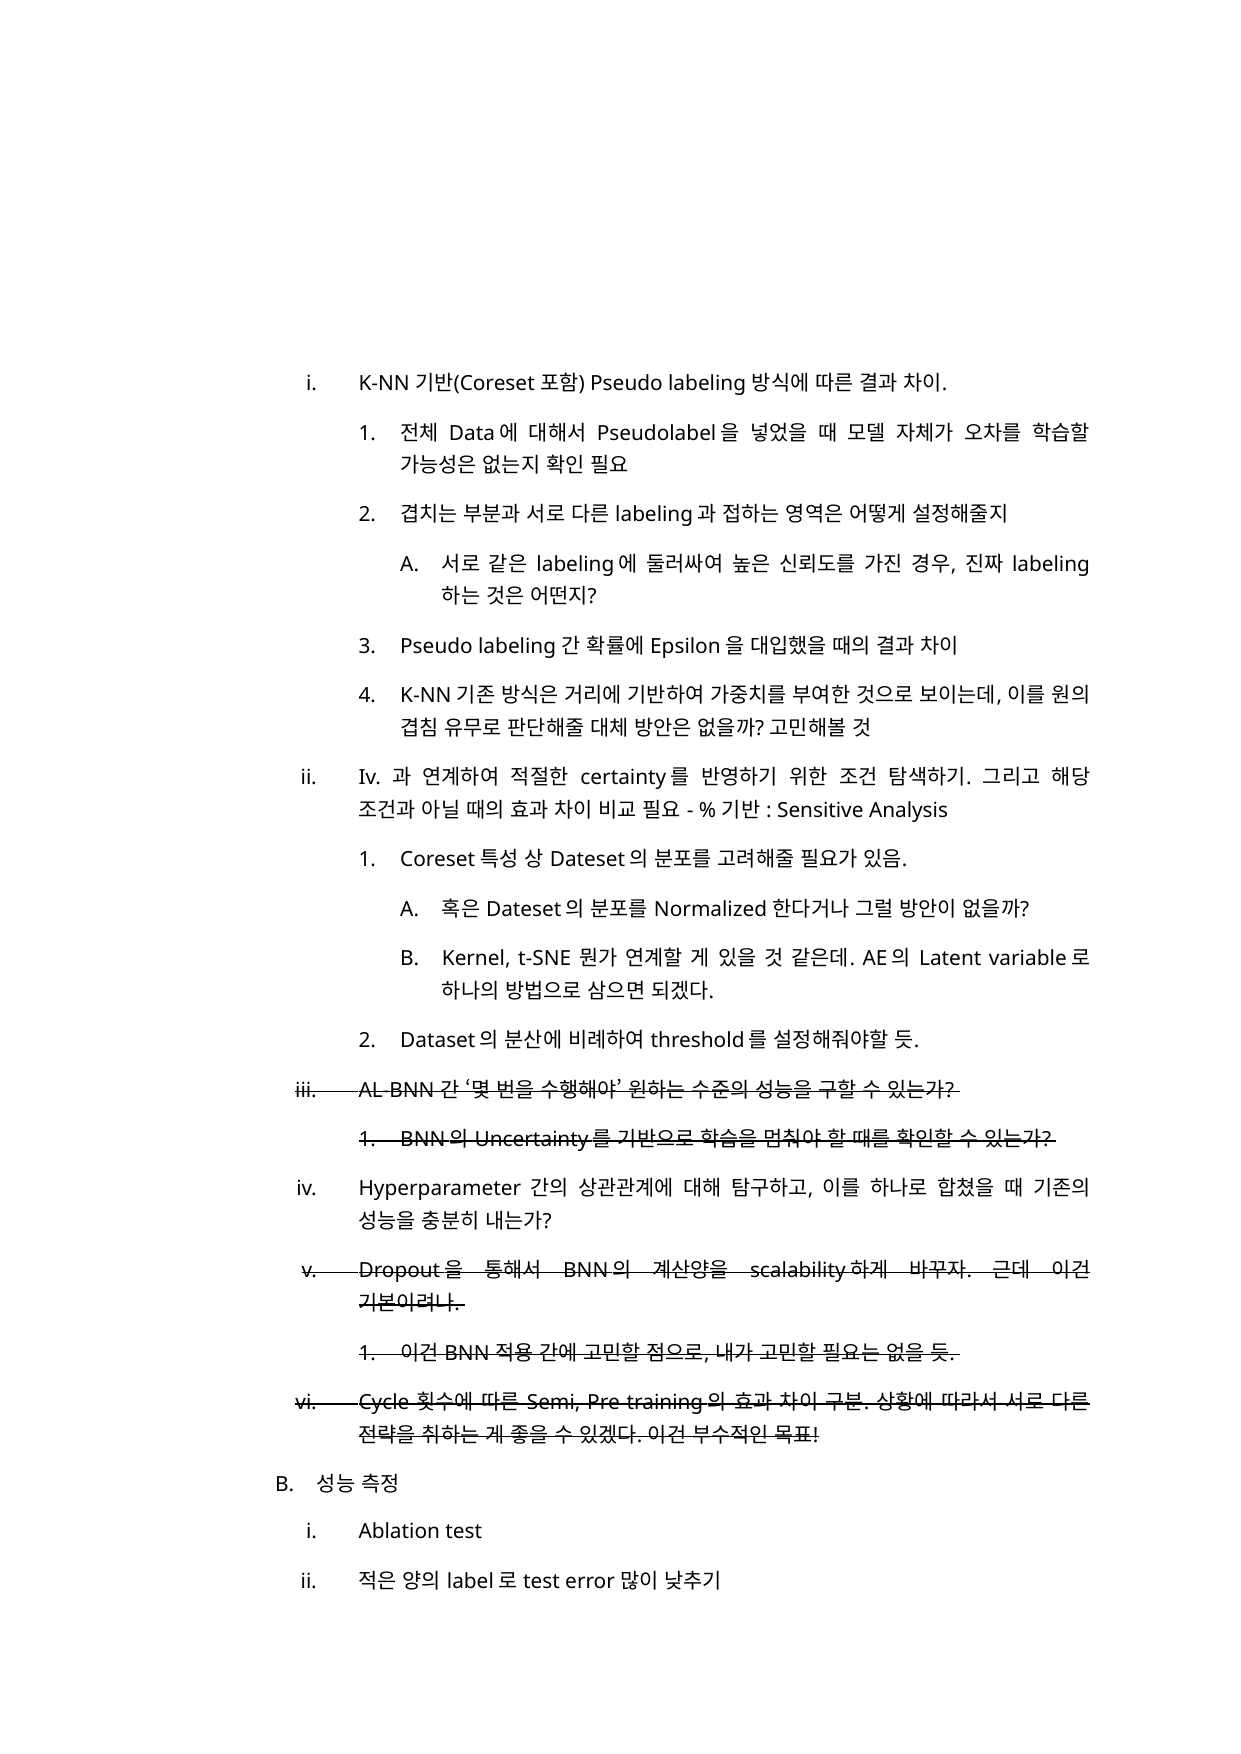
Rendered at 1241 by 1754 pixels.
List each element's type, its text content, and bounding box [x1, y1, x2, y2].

list Coreset 특성 상 Dateset의 분포를 고려해줄 필요가 있음. [358, 843, 1090, 873]
list Dropout을 통해서 BNN의 계산양을 scalability하게 바꾸자. 근데 이건 기본이려나. [317, 1254, 1090, 1272]
list K-NN 기존 방식은 거리에 기반하여 가중치를 부여한 것으로 보이는데, 이를 원의 겹침 유무로 판단해줄 대체 방안은 없을까? 고민해볼 것 [358, 678, 1090, 742]
list K-NN 기반(Coreset 포함) Pseudo labeling 방식에 따른 결과 차이. [317, 366, 1090, 397]
list 이건 BNN 적용 간에 고민할 점으로, 내가 고민할 필요는 없을 듯. [358, 1336, 1090, 1366]
list Cycle 횟수에 따른 Semi, Pre training의 효과 차이 구분. 상황에 따라서 서로 다른 전략을 취하는 게 좋을 수 있겠다. 이건 부수적인 목표! [317, 1385, 1090, 1403]
list Hyperparameter 간의 상관관계에 대해 탐구하고, 이를 하나로 합쳤을 때 기존의 성능을 충분히 내는가? [317, 1172, 1090, 1235]
list Ablation test [317, 1517, 1090, 1545]
list 성능 측정 [275, 1467, 1090, 1498]
list 전체 Data에 대해서 Pseudolabel을 넣었을 때 모델 자체가 오차를 학습할 가능성은 없는지 확인 필요 [358, 416, 1090, 479]
list 겹치는 부분과 서로 다른 labeling과 접하는 영역은 어떻게 설정해줄지 [358, 498, 1090, 528]
list Pseudo labeling 간 확률에 Epsilon을 대입했을 때의 결과 차이 [358, 629, 1090, 659]
list Cycle 횟수에 따른 Semi, Pre training의 효과 차이 구분. 상황에 따라서 서로 다른 전략을 취하는 게 좋을 수 있겠다. 이건 부수적인 목표! [317, 1404, 1090, 1448]
list Iv. 과 연계하여 적절한 certainty를 반영하기 위한 조건 탐색하기. 그리고 해당 조건과 아닐 때의 효과 차이 비교 필요 - % 기반 : Sensitive Analysis [317, 761, 1090, 824]
list BNN의 Uncertainty를 기반으로 학습을 멈춰야 할 때를 확인할 수 있는가? [358, 1122, 1090, 1153]
list AL-BNN 간 ‘몇 번을 수행해야’ 원하는 수준의 성능을 구할 수 있는가? [317, 1073, 1090, 1103]
list 적은 양의 label로 test error 많이 낮추기 [317, 1564, 1090, 1594]
list Kernel, t-SNE 뭔가 연계할 게 있을 것 같은데. AE의 Latent variable로 하나의 방법으로 삼으면 되겠다. [400, 941, 1090, 1004]
list 서로 같은 labeling에 둘러싸여 높은 신뢰도를 가진 경우, 진짜 labeling 하는 것은 어떤지? [400, 547, 1090, 610]
list 혹은 Dateset의 분포를 Normalized 한다거나 그럴 방안이 없을까? [400, 892, 1090, 922]
list Dataset의 분산에 비례하여 threshold를 설정해줘야할 듯. [358, 1023, 1090, 1054]
list Dropout을 통해서 BNN의 계산양을 scalability하게 바꾸자. 근데 이건 기본이려나. [317, 1273, 1090, 1317]
